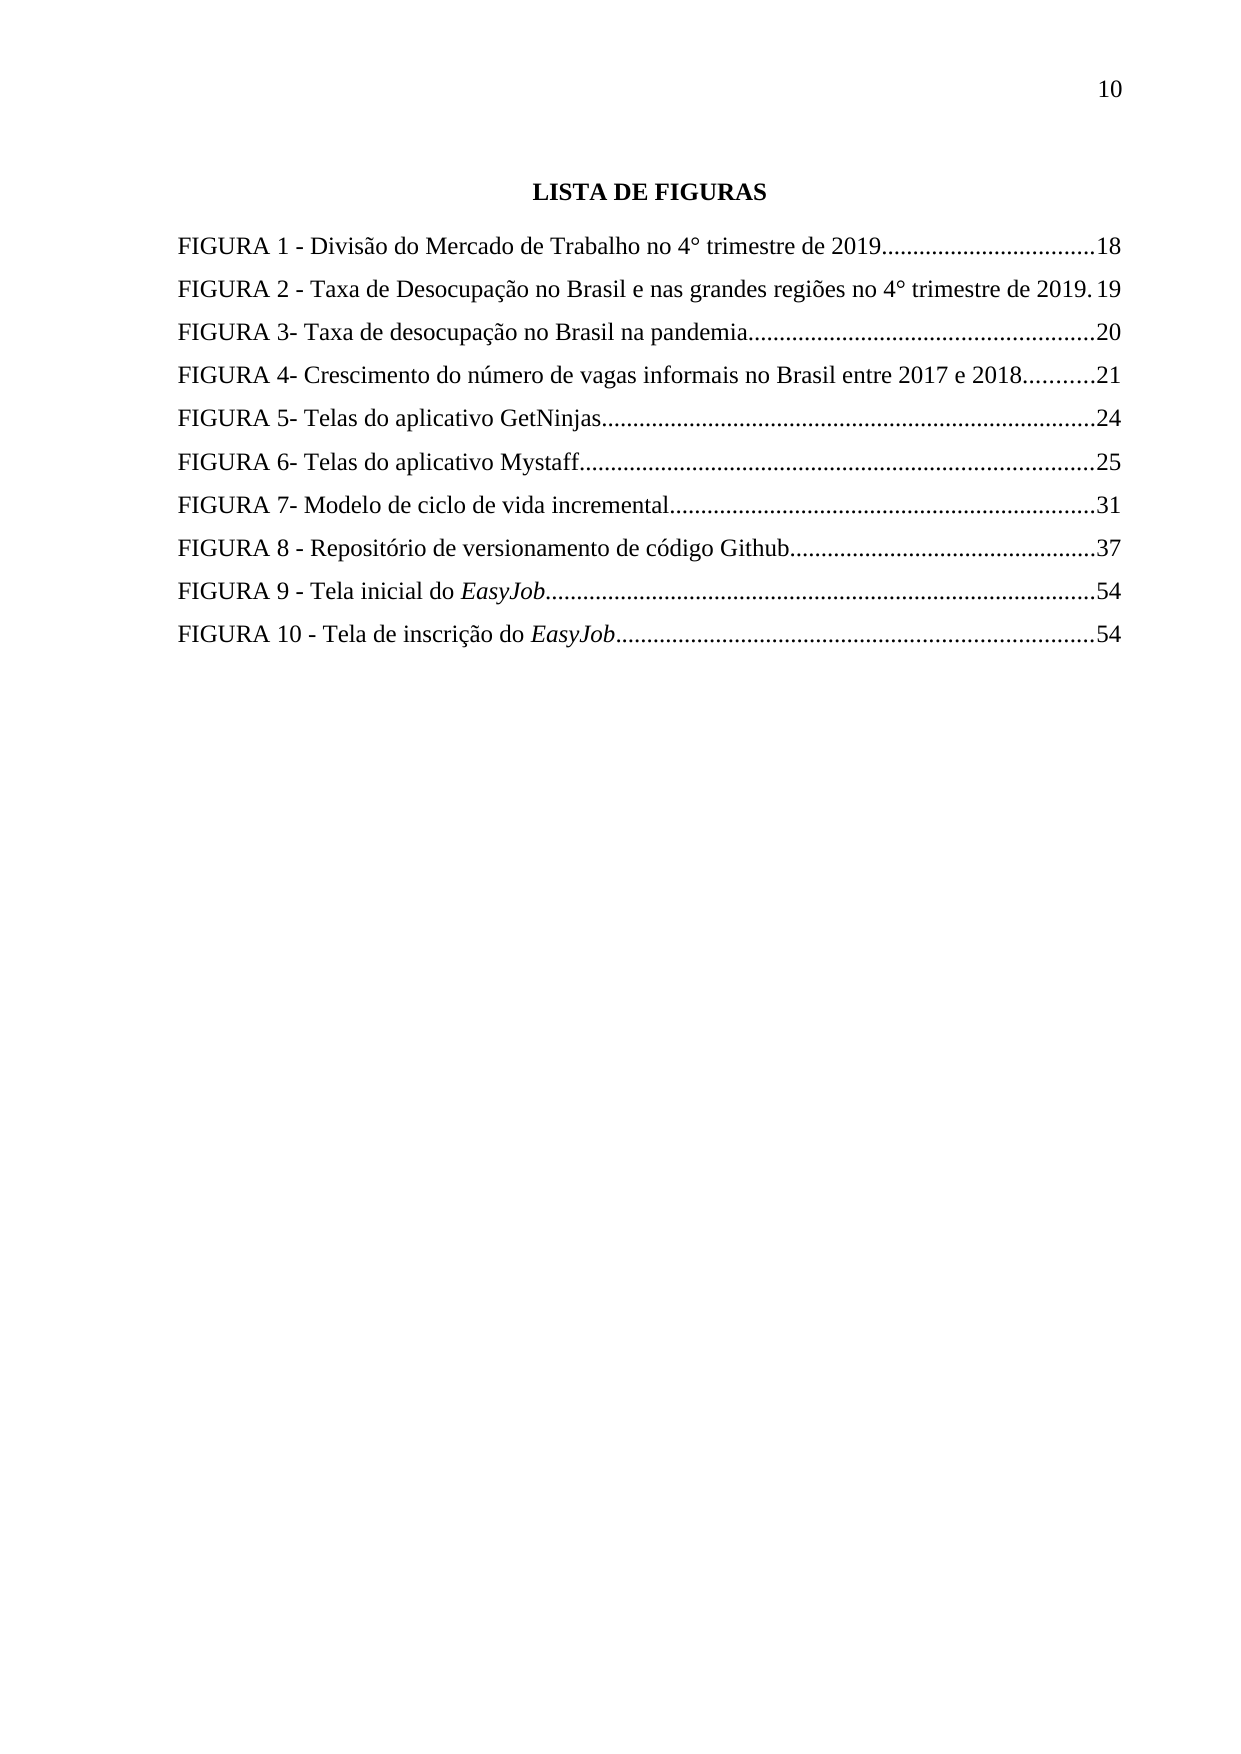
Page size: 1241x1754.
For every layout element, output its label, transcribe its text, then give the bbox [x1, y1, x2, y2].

text FIGURA 4- Crescimento do número de vagas informais no Brasil entre 2017 e 2018. 21 [177, 360, 1122, 389]
text LISTA DE FIGURAS [177, 177, 1122, 206]
text FIGURA 3- Taxa de desocupação no Brasil na pandemia. 20 [177, 317, 1122, 346]
text FIGURA 1 - Divisão do Mercado de Trabalho no 4° trimestre de 2019. 18 [177, 231, 1122, 260]
text FIGURA 10 - Tela de inscrição do EasyJob. 54 [177, 619, 1122, 648]
text FIGURA 9 - Tela inicial do EasyJob 54 [177, 576, 1122, 605]
text FIGURA 2 - Taxa de Desocupação no Brasil e nas grandes regiões no 4° trimestre de 2019. 19 [177, 274, 1122, 303]
text FIGURA 5- Telas do aplicativo GetNinjas 24 [177, 403, 1122, 432]
text FIGURA 8 - Repositório de versionamento de código Github. 37 [177, 533, 1122, 562]
text FIGURA 7- Modelo de ciclo de vida incremental. 31 [177, 490, 1122, 518]
text FIGURA 6- Telas do aplicativo Mystaff. 25 [177, 447, 1122, 475]
